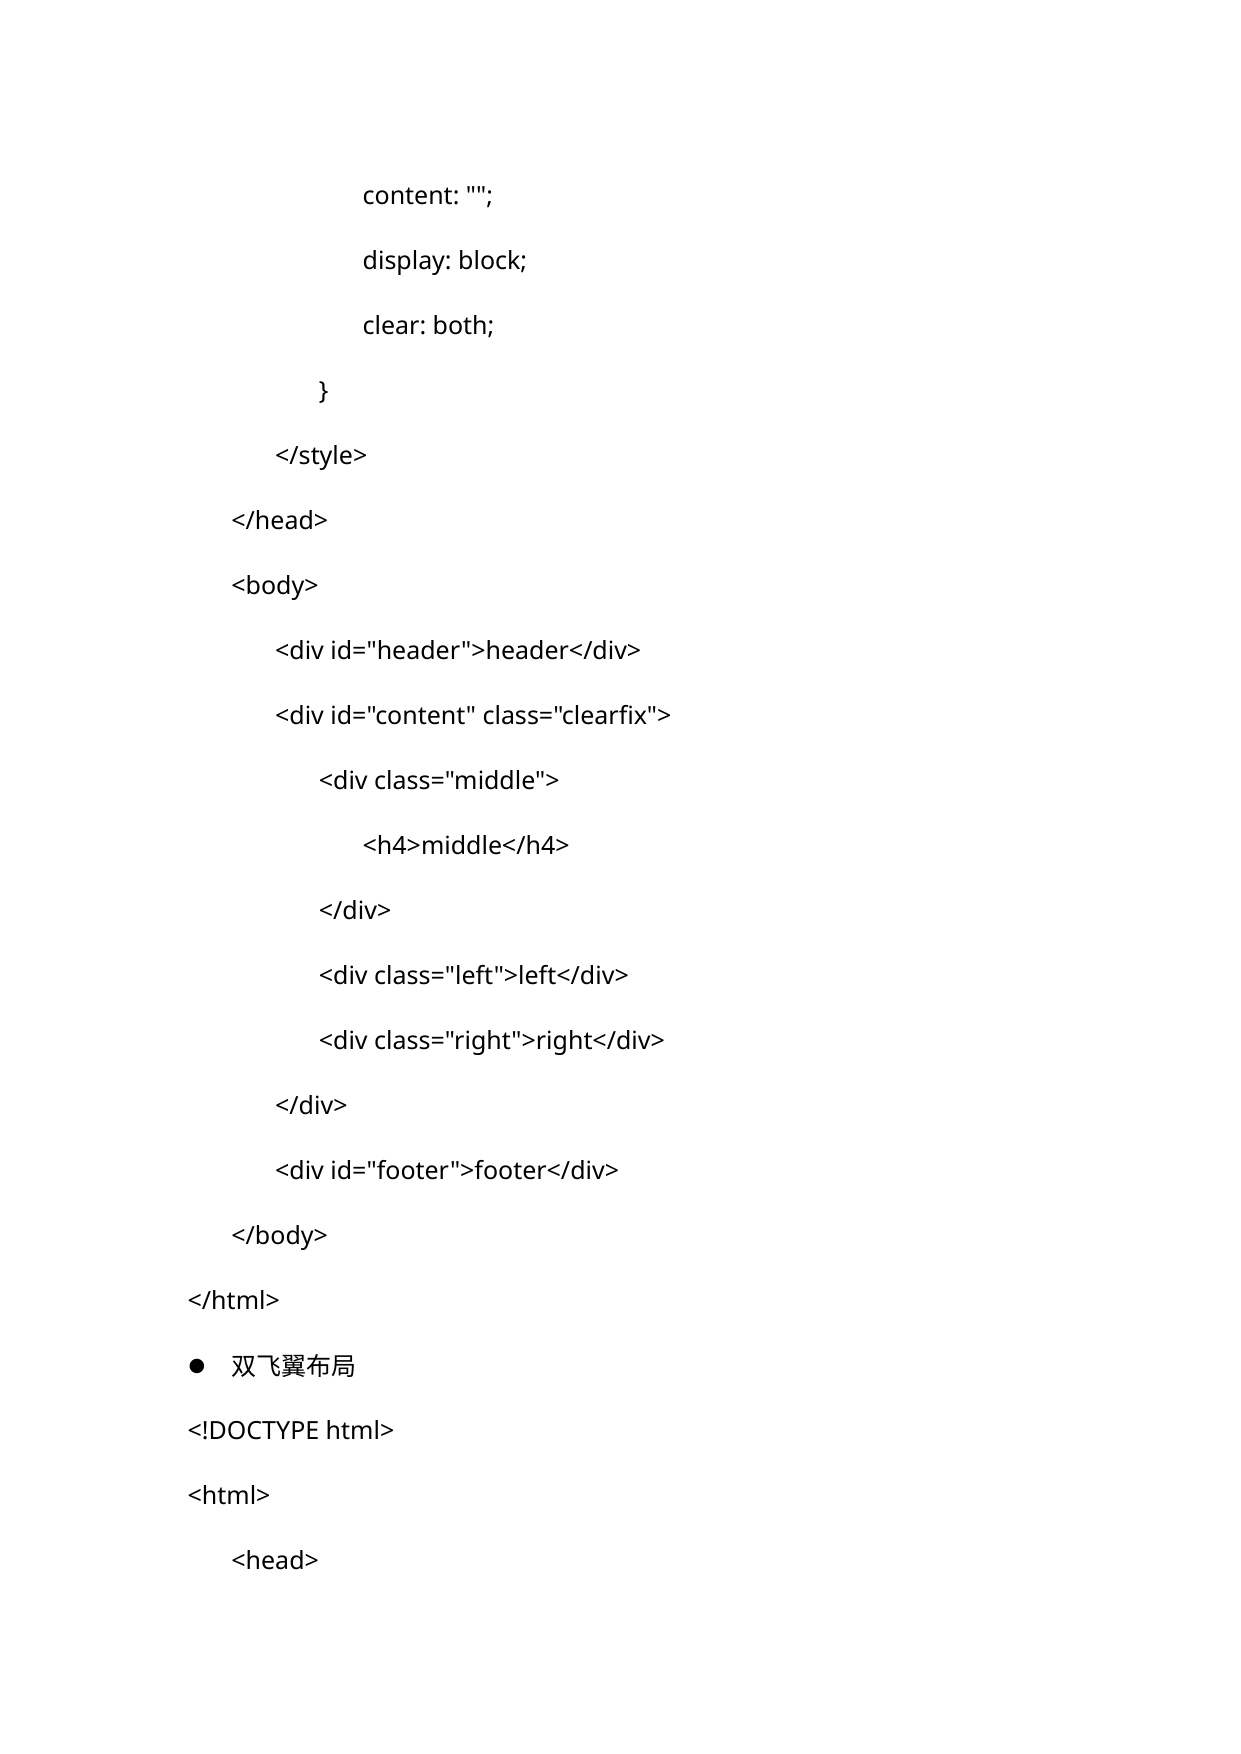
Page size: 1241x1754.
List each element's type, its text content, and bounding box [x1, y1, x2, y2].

text </head> [187, 487, 1053, 552]
text </div> [187, 1072, 1053, 1137]
text </div> [187, 877, 1053, 942]
text </body> [187, 1202, 1053, 1267]
text <div id="content" class="clearfix"> [187, 682, 1053, 747]
text </style> [187, 422, 1053, 487]
text <body> [187, 552, 1053, 617]
text <div class="right">right</div> [187, 1007, 1053, 1072]
text <div id="header">header</div> [187, 617, 1053, 682]
text } [187, 357, 1053, 422]
text <div class="middle"> [187, 747, 1053, 812]
text <h4>middle</h4> [187, 812, 1053, 877]
list 双飞翼布局 [187, 1332, 1053, 1397]
text </html> [187, 1267, 1053, 1332]
text <div id="footer">footer</div> [187, 1137, 1053, 1202]
text <div class="left">left</div> [187, 942, 1053, 1007]
text <!DOCTYPE html> [187, 1397, 1053, 1462]
text clear: both; [187, 292, 1053, 357]
text <head> [187, 1527, 1053, 1592]
text display: block; [187, 227, 1053, 292]
text <html> [187, 1462, 1053, 1527]
text content: ""; [187, 162, 1053, 227]
